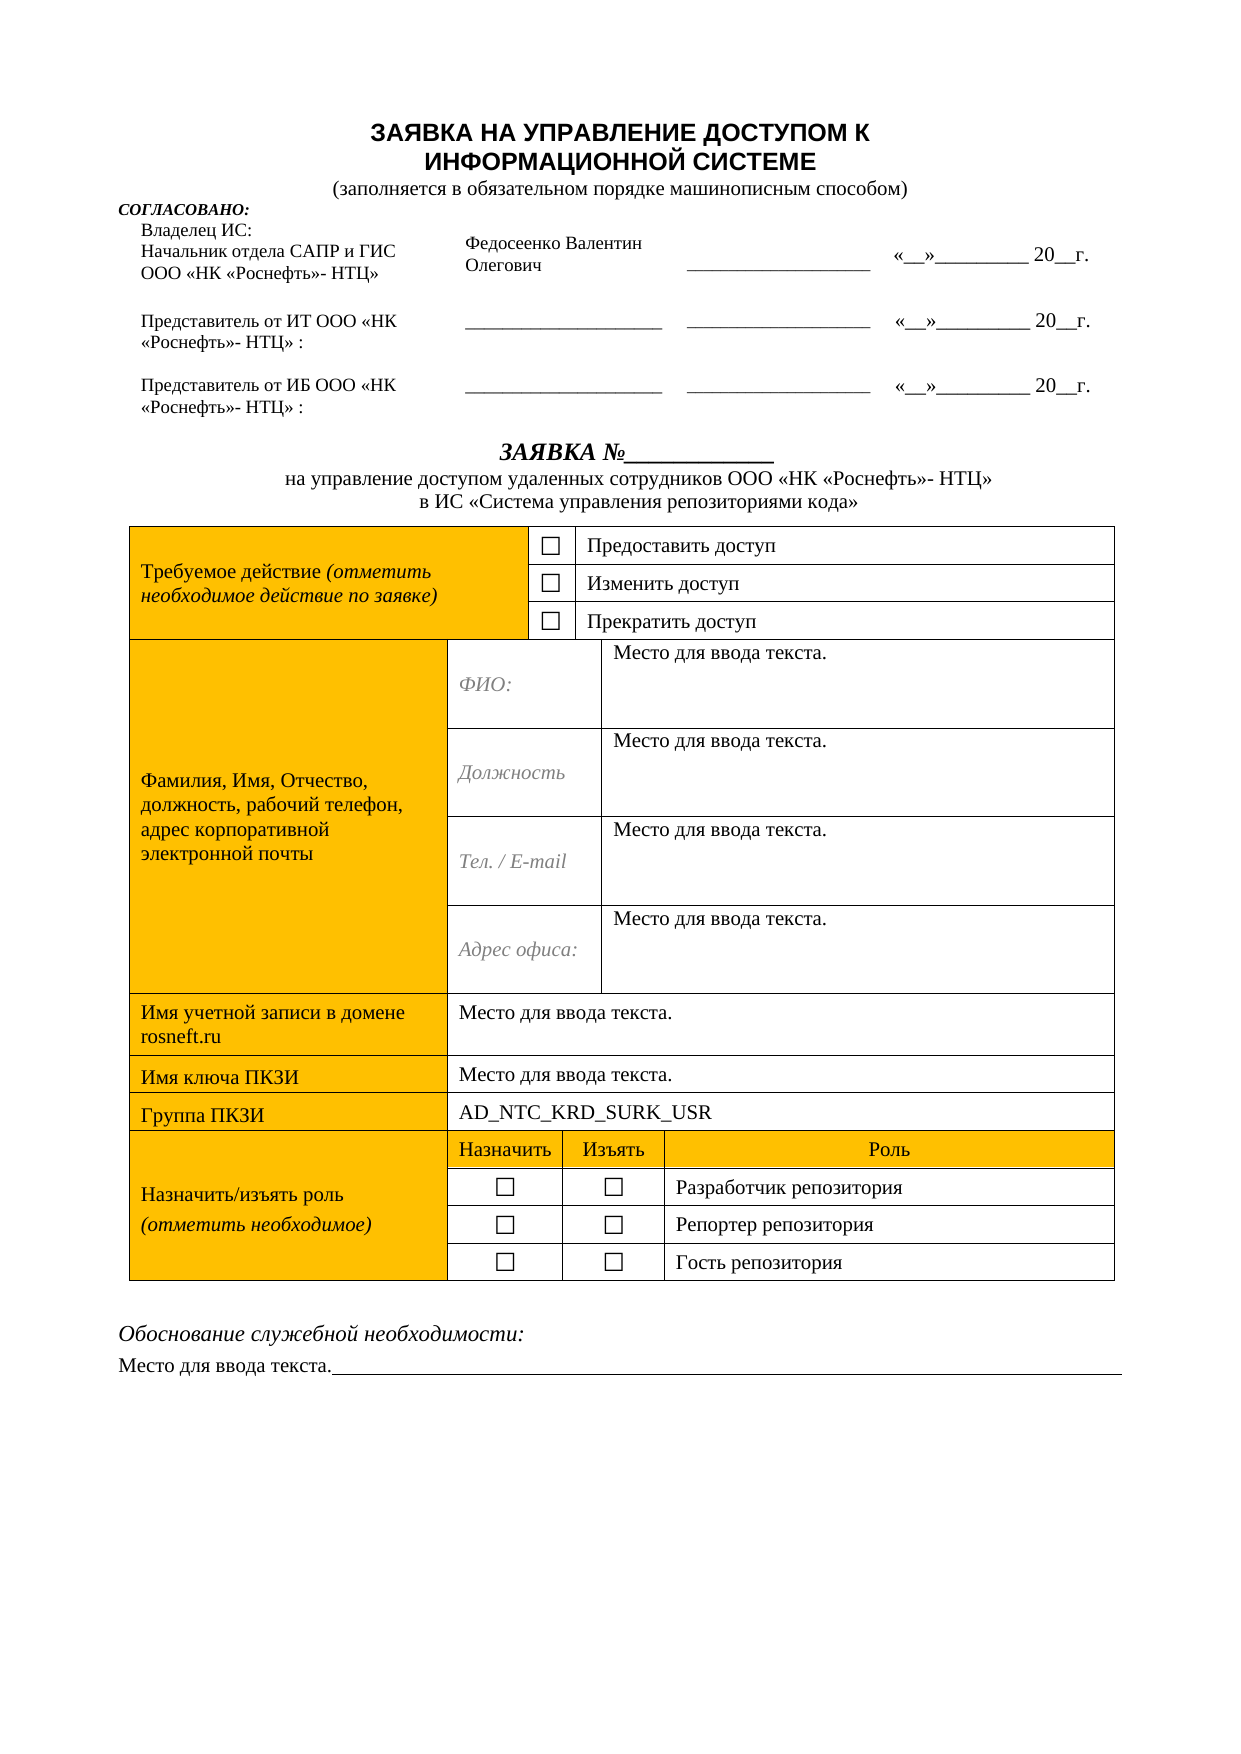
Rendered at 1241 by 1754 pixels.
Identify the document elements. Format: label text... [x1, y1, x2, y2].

table_header Владелец ИС: Начальник отдела САПР и ГИС ООО «НК «Роснефть»- НТЦ» [129, 219, 454, 288]
table_cell _____________________ [454, 353, 675, 417]
table_cell Назначить/изъять роль (отметить необходимое) [130, 1131, 447, 1280]
table_cell Прекратить доступ [576, 602, 1114, 639]
text ИНФОРМАЦИОННОЙ СИСТЕМЕ [118, 147, 1122, 176]
table_cell [563, 1244, 664, 1280]
table_cell Репортер репозитория [665, 1206, 1114, 1243]
table_cell Изъять [563, 1131, 664, 1167]
table_header «__»_________ 20__г. [882, 219, 1103, 288]
table_cell Тел. / E-mail [448, 817, 601, 904]
table_cell ______________________ [675, 288, 882, 353]
text Обоснование служебной необходимости: [118, 1320, 1122, 1347]
table_header Федосеенко Валентин Олегович [454, 219, 675, 288]
table_cell ФИО: [448, 640, 601, 727]
table_cell Представитель от ИБ ООО «НК «Роснефть»- НТЦ» : [129, 353, 454, 417]
table_cell Должность [448, 729, 601, 816]
table_cell «__»_________ 20__г. [882, 288, 1103, 353]
table_cell [529, 527, 575, 564]
table_cell [529, 602, 575, 639]
table_header Заявка №____________ [129, 437, 1148, 465]
table_cell [448, 1169, 562, 1205]
table_cell [448, 1206, 562, 1243]
text (заполняется в обязательном порядке машинописным способом) [118, 176, 1122, 200]
table_cell Имя ключа ПКЗИ [130, 1056, 447, 1092]
table_cell «__»_________ 20__г. [882, 353, 1103, 417]
table_cell на управление доступом удаленных сотрудников ООО «НК «Роснефть»- НТЦ» в ИС «Система управления репозиториями кода» [129, 465, 1148, 526]
table_cell Изменить доступ [576, 565, 1114, 601]
table_cell Разработчик репозитория [665, 1169, 1114, 1205]
table_cell Имя учетной записи в домене rosneft.ru [130, 994, 447, 1055]
table_cell [448, 1244, 562, 1280]
table_cell [563, 1169, 664, 1205]
table_cell Адрес офиса: [448, 906, 601, 993]
table_cell Гость репозитория [665, 1244, 1114, 1280]
table_cell Группа ПКЗИ [130, 1093, 447, 1130]
table_cell _____________________ [454, 288, 675, 353]
table_cell [529, 565, 575, 601]
table_cell Представитель от ИТ ООО «НК «Роснефть»- НТЦ» : [129, 288, 454, 353]
text ЗАЯВКА НА УПРАВЛЕНИЕ ДОСТУПОМ К [118, 118, 1122, 147]
text СОГЛАСОВАНО: [118, 200, 1107, 219]
table_cell Назначить [448, 1131, 562, 1167]
table_cell ______________________ [675, 353, 882, 417]
table_header ______________________ [675, 219, 882, 288]
table_cell AD_NTC_KRD_SURK_USR [448, 1093, 1114, 1130]
table_cell [563, 1206, 664, 1243]
table_cell Предоставить доступ [576, 527, 1114, 564]
table_cell Требуемое действие (отметить необходимое действие по заявке) [130, 527, 528, 639]
table_cell Фамилия, Имя, Отчество, должность, рабочий телефон, адрес корпоративной электронной почты [130, 640, 447, 993]
table_cell Роль [665, 1131, 1114, 1167]
